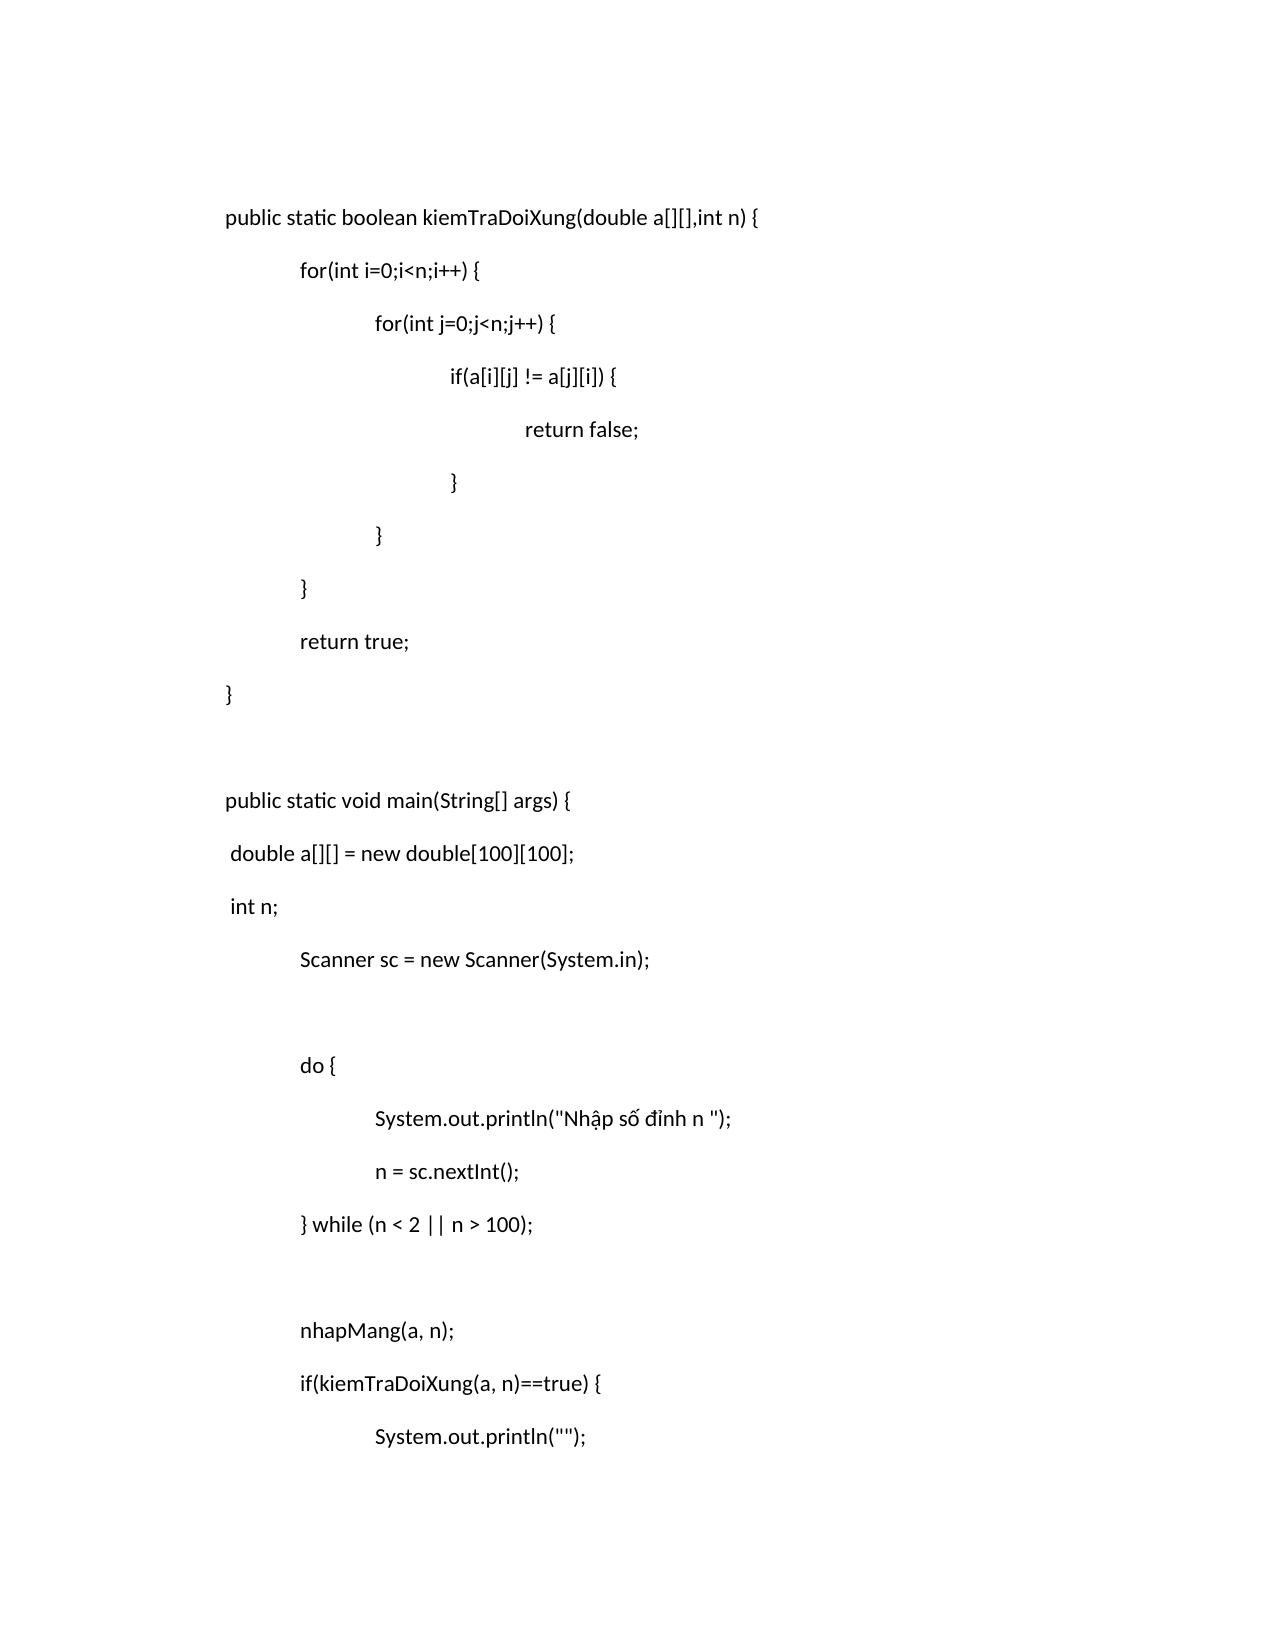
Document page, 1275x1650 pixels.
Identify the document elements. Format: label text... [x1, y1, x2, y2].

text return true; [150, 627, 1125, 655]
text } while (n < 2 || n > 100); [150, 1210, 1125, 1238]
text for(int j=0;j<n;j++) { [150, 309, 1125, 337]
text if(kiemTraDoiXung(a, n)==true) { [150, 1369, 1125, 1397]
text System.out.println("Nhập số đỉnh n "); [150, 1104, 1125, 1132]
text double a[][] = new double[100][100]; [150, 839, 1125, 867]
text } [150, 574, 1125, 602]
text n = sc.nextInt(); [150, 1157, 1125, 1185]
text int n; [150, 892, 1125, 920]
text return false; [150, 415, 1125, 443]
text if(a[i][j] != a[j][i]) { [150, 362, 1125, 390]
text System.out.println(""); [150, 1422, 1125, 1451]
text } [150, 468, 1125, 496]
text for(int i=0;i<n;i++) { [150, 256, 1125, 284]
text public static boolean kiemTraDoiXung(double a[][],int n) { [150, 203, 1125, 231]
text public static void main(String[] args) { [150, 786, 1125, 814]
text Scanner sc = new Scanner(System.in); [150, 945, 1125, 973]
text nhapMang(a, n); [150, 1316, 1125, 1344]
text } [150, 521, 1125, 549]
text do { [150, 1051, 1125, 1079]
text } [150, 680, 1125, 708]
